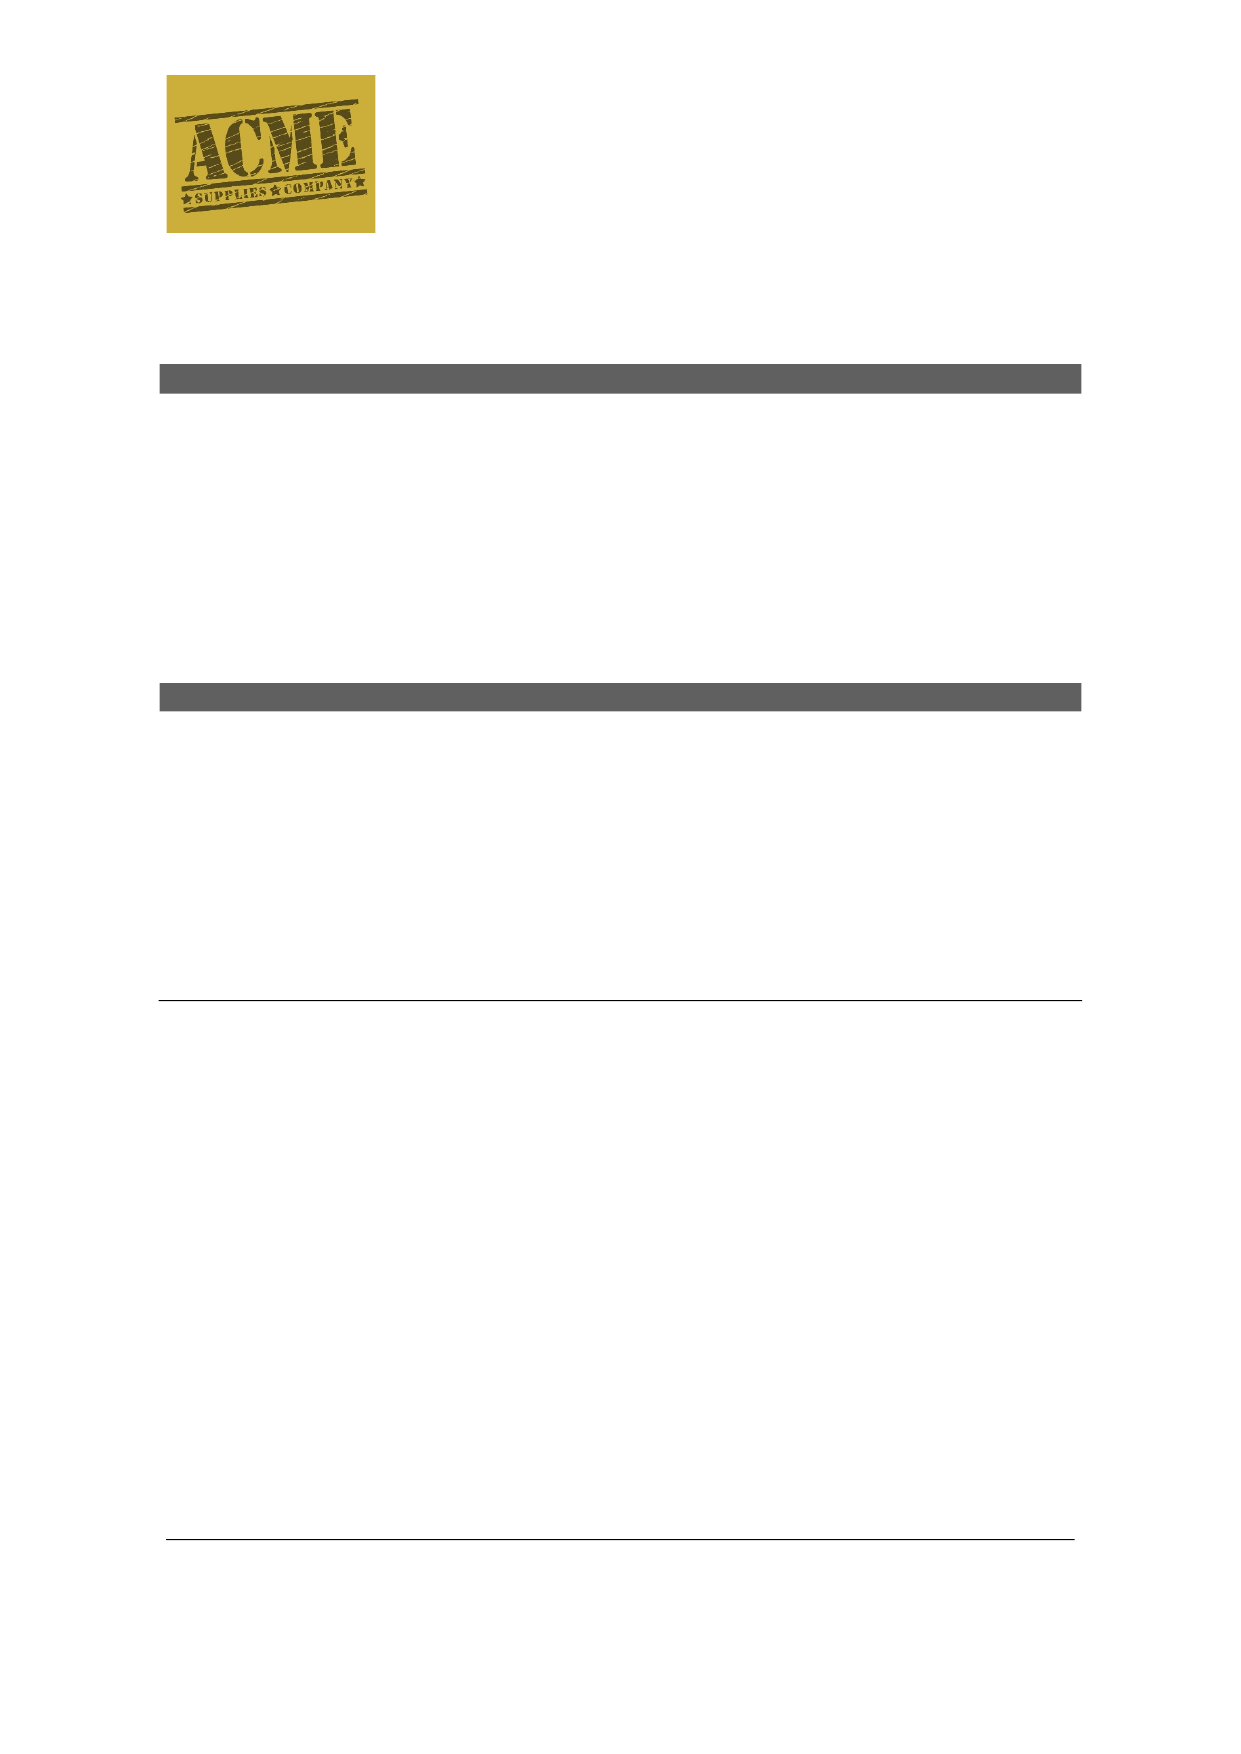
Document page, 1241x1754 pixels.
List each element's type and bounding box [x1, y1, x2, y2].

picture [166, 75, 376, 233]
